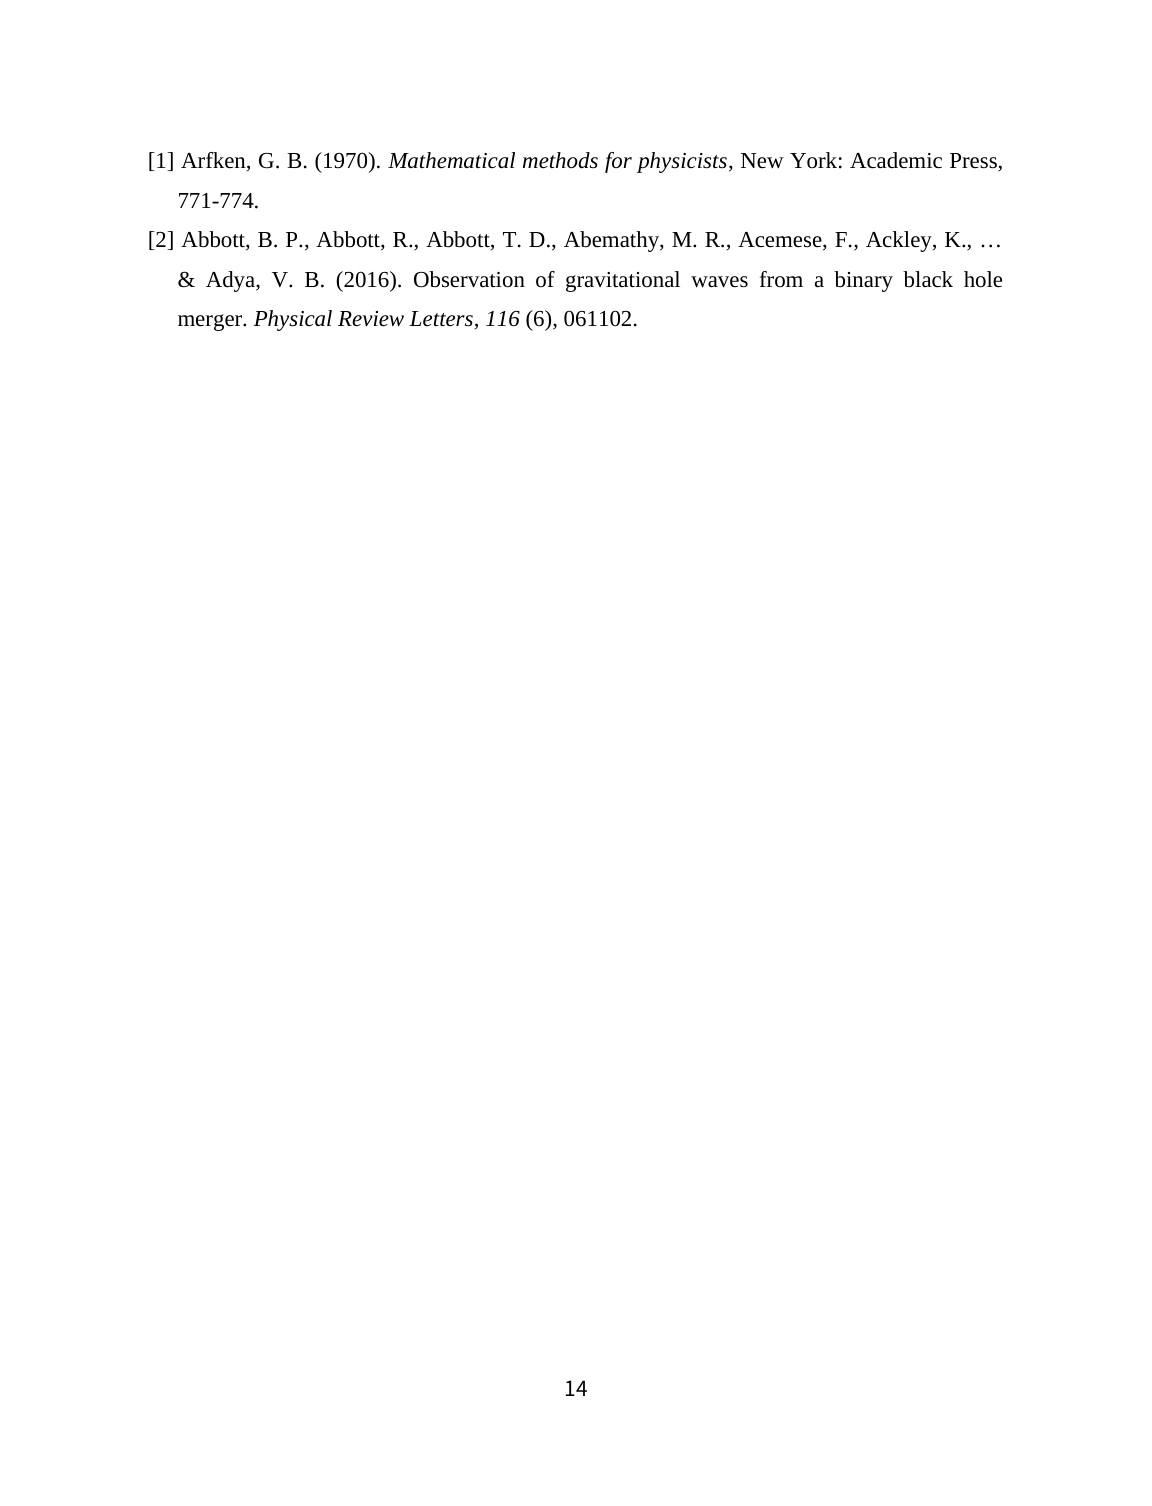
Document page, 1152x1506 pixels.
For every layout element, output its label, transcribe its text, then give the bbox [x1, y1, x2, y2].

text [1] Arfken, G. B. (1970). Mathematical methods for physicists, New York: Academic Press, 771-774. [148, 148, 1004, 213]
text [2] Abbott, B. P., Abbott, R., Abbott, T. D., Abemathy, M. R., Acemese, F., Ackley, K., … & Adya, V. B. (2016). Observation of gravitational waves from a binary black hole merger. Physical Review Letters, 116 (6), 061102. [148, 227, 1004, 332]
